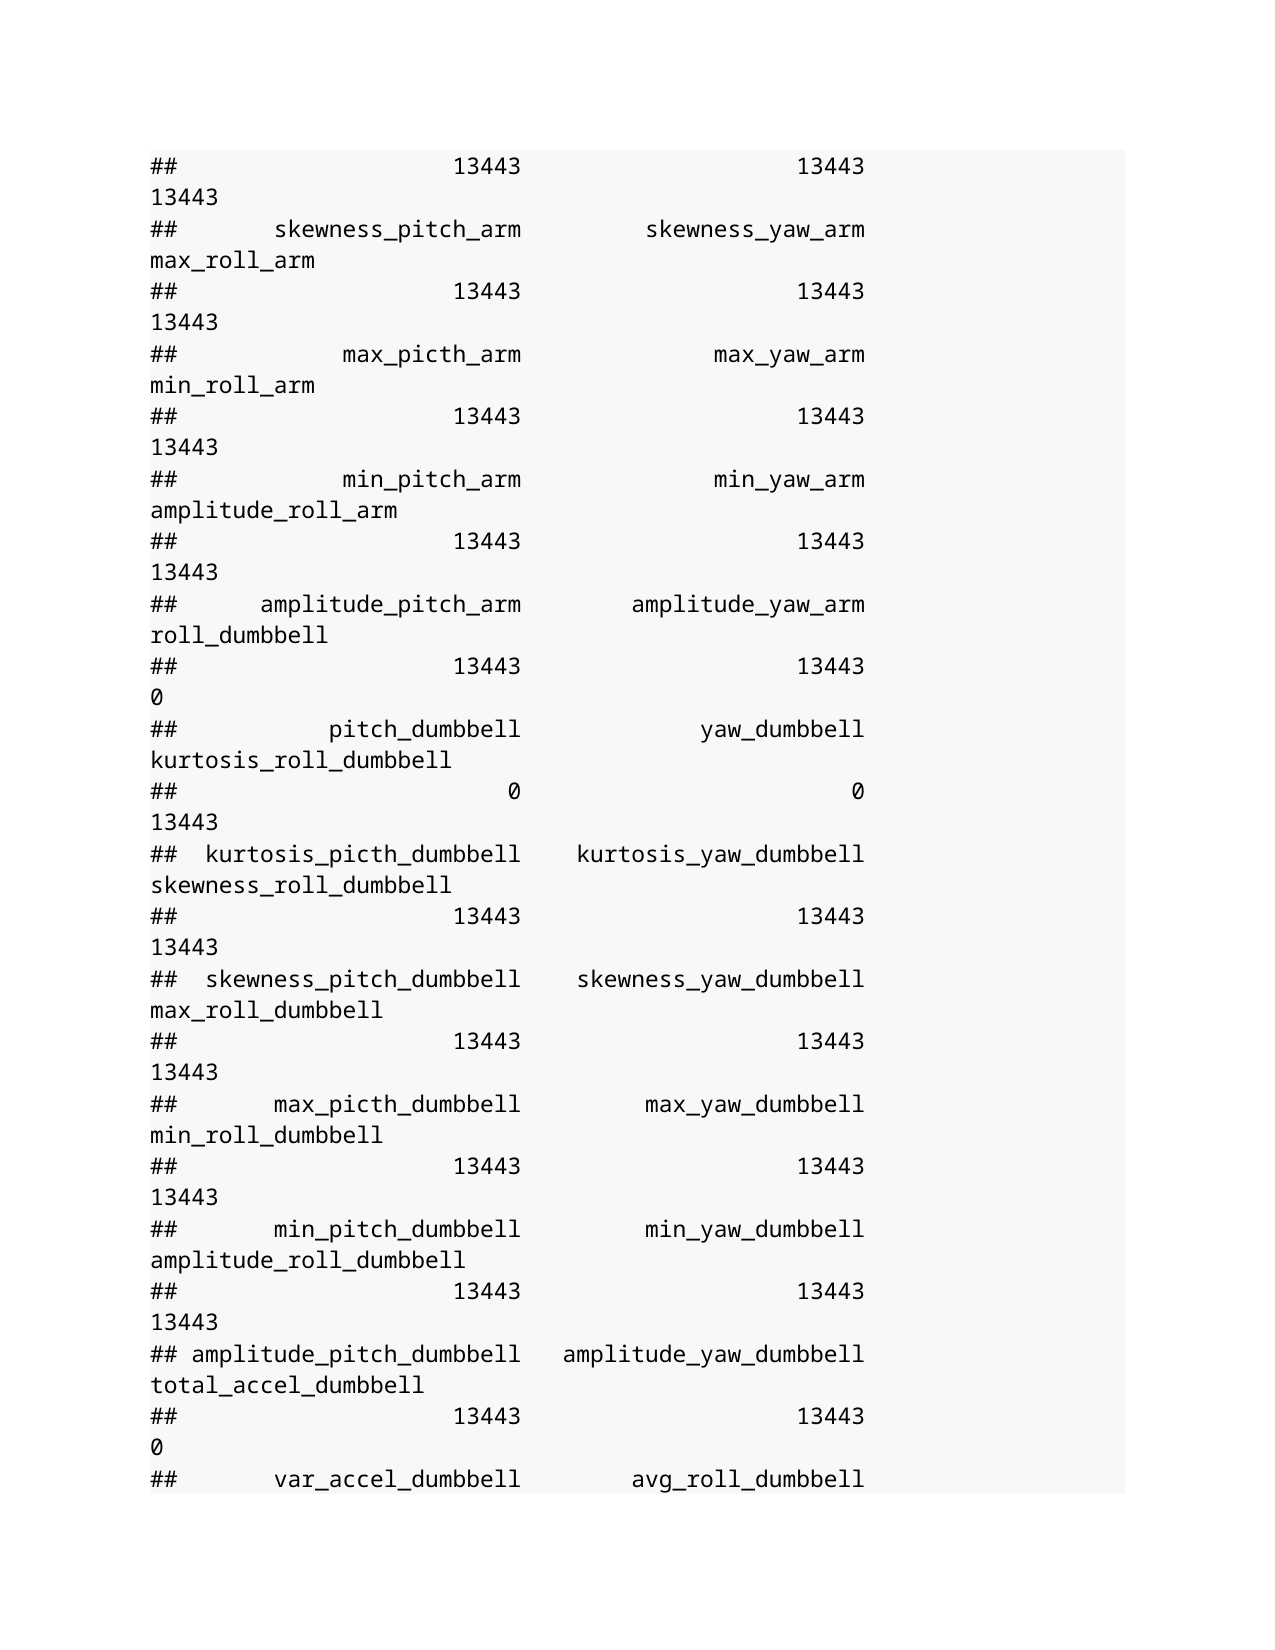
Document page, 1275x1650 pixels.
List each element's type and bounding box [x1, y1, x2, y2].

text [150, 150, 1125, 1494]
